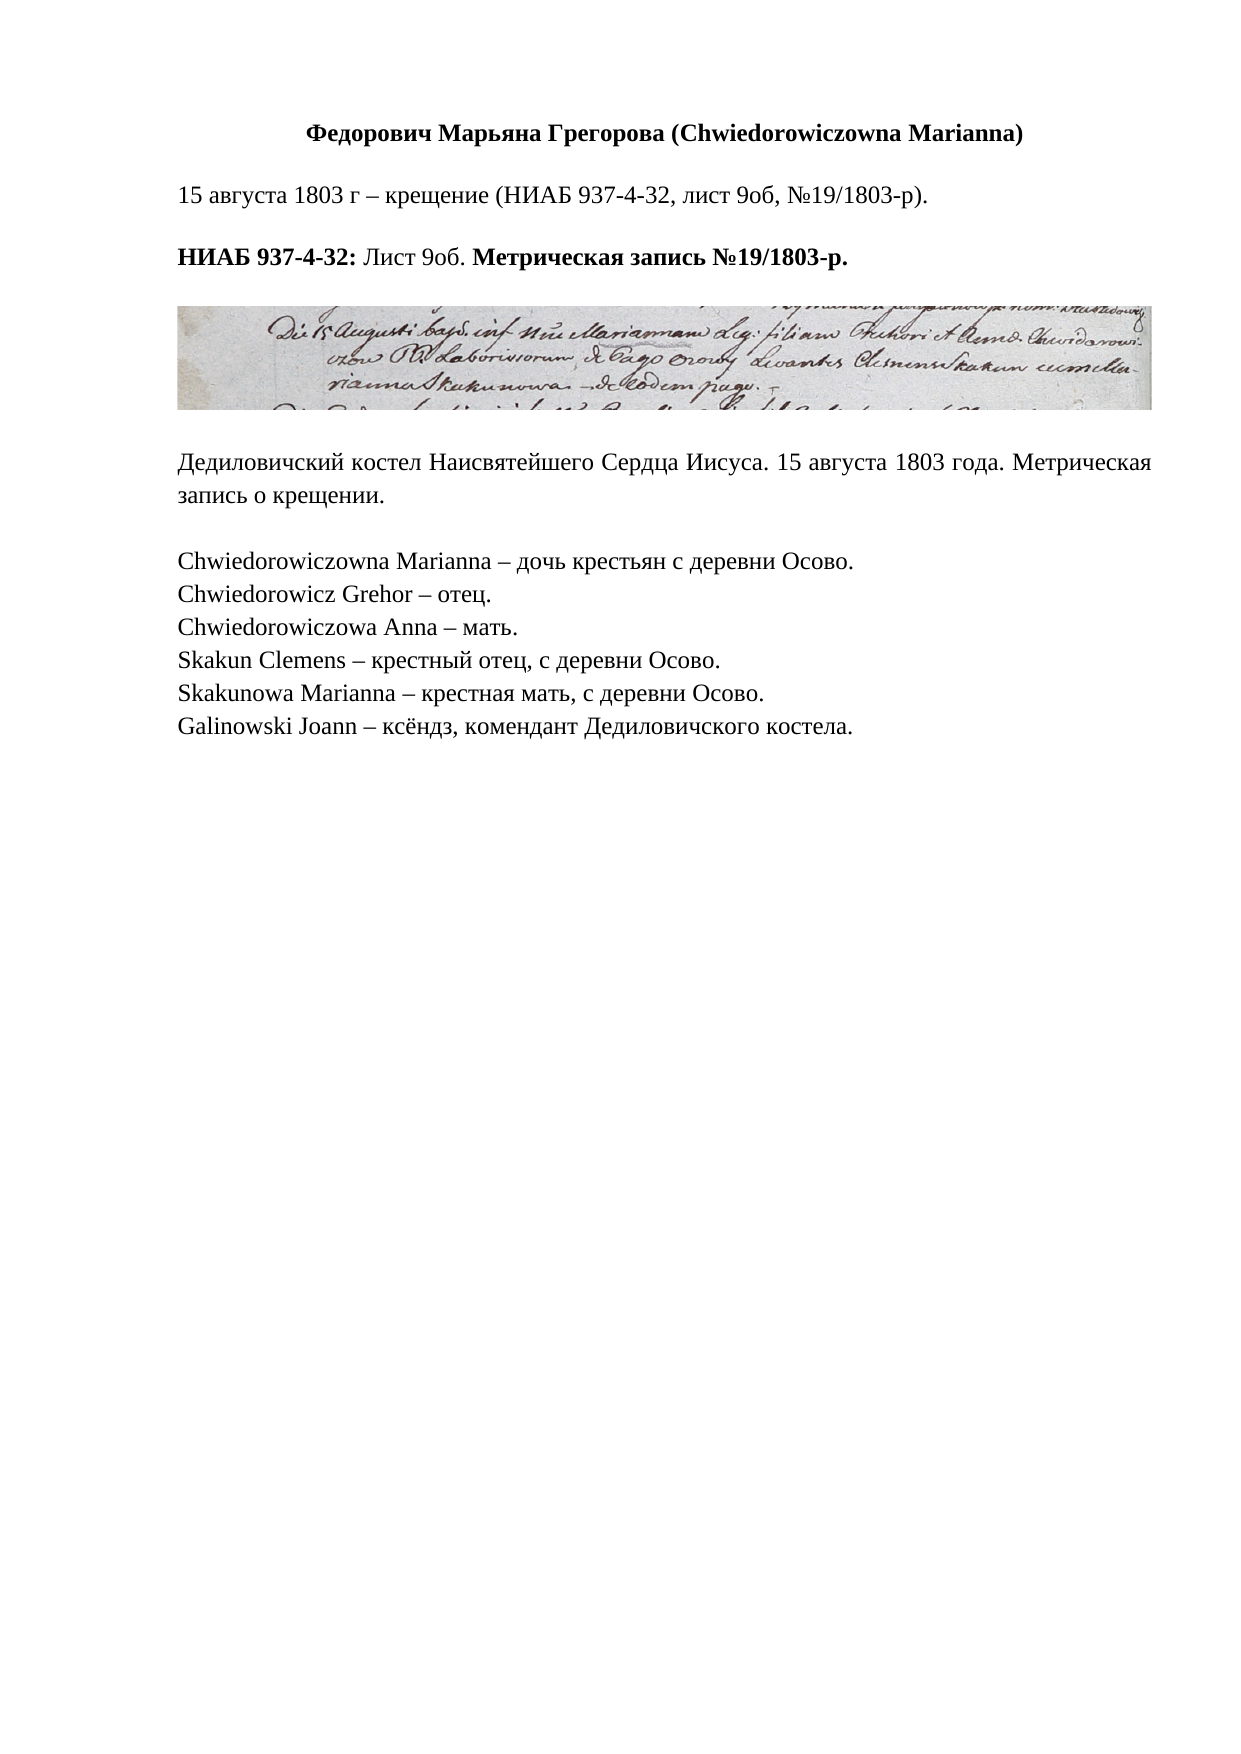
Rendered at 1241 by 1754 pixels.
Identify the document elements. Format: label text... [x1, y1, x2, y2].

text Skakun Clemens – крестный отец, с деревни Осово. [177, 645, 1152, 674]
text Chwiedorowiczowna Marianna – дочь крестьян с деревни Осово. [177, 546, 1152, 575]
text Дедиловичский костел Наисвятейшего Сердца Иисуса. 15 августа 1803 года. Метрическая запись о крещении. [177, 447, 1152, 509]
text Федорович Марьяна Грегорова (Chwiedorowiczowna Marianna) [177, 118, 1152, 147]
text Skakunowa Marianna – крестная мать, с деревни Осово. [177, 678, 1152, 707]
text 15 августа 1803 г – крещение (НИАБ 937-4-32, лист 9об, №19/1803-р). [177, 180, 1152, 209]
text НИАБ 937-4-32: Лист 9об. Метрическая запись №19/1803-р. [177, 242, 1152, 271]
text Chwiedorowiczowa Anna – мать. [177, 612, 1152, 641]
text Chwiedorowicz Grehor – отец. [177, 579, 1152, 608]
picture [177, 306, 1152, 410]
text Galinowski Joann – ксёндз, комендант Дедиловичского костела. [177, 711, 1152, 740]
